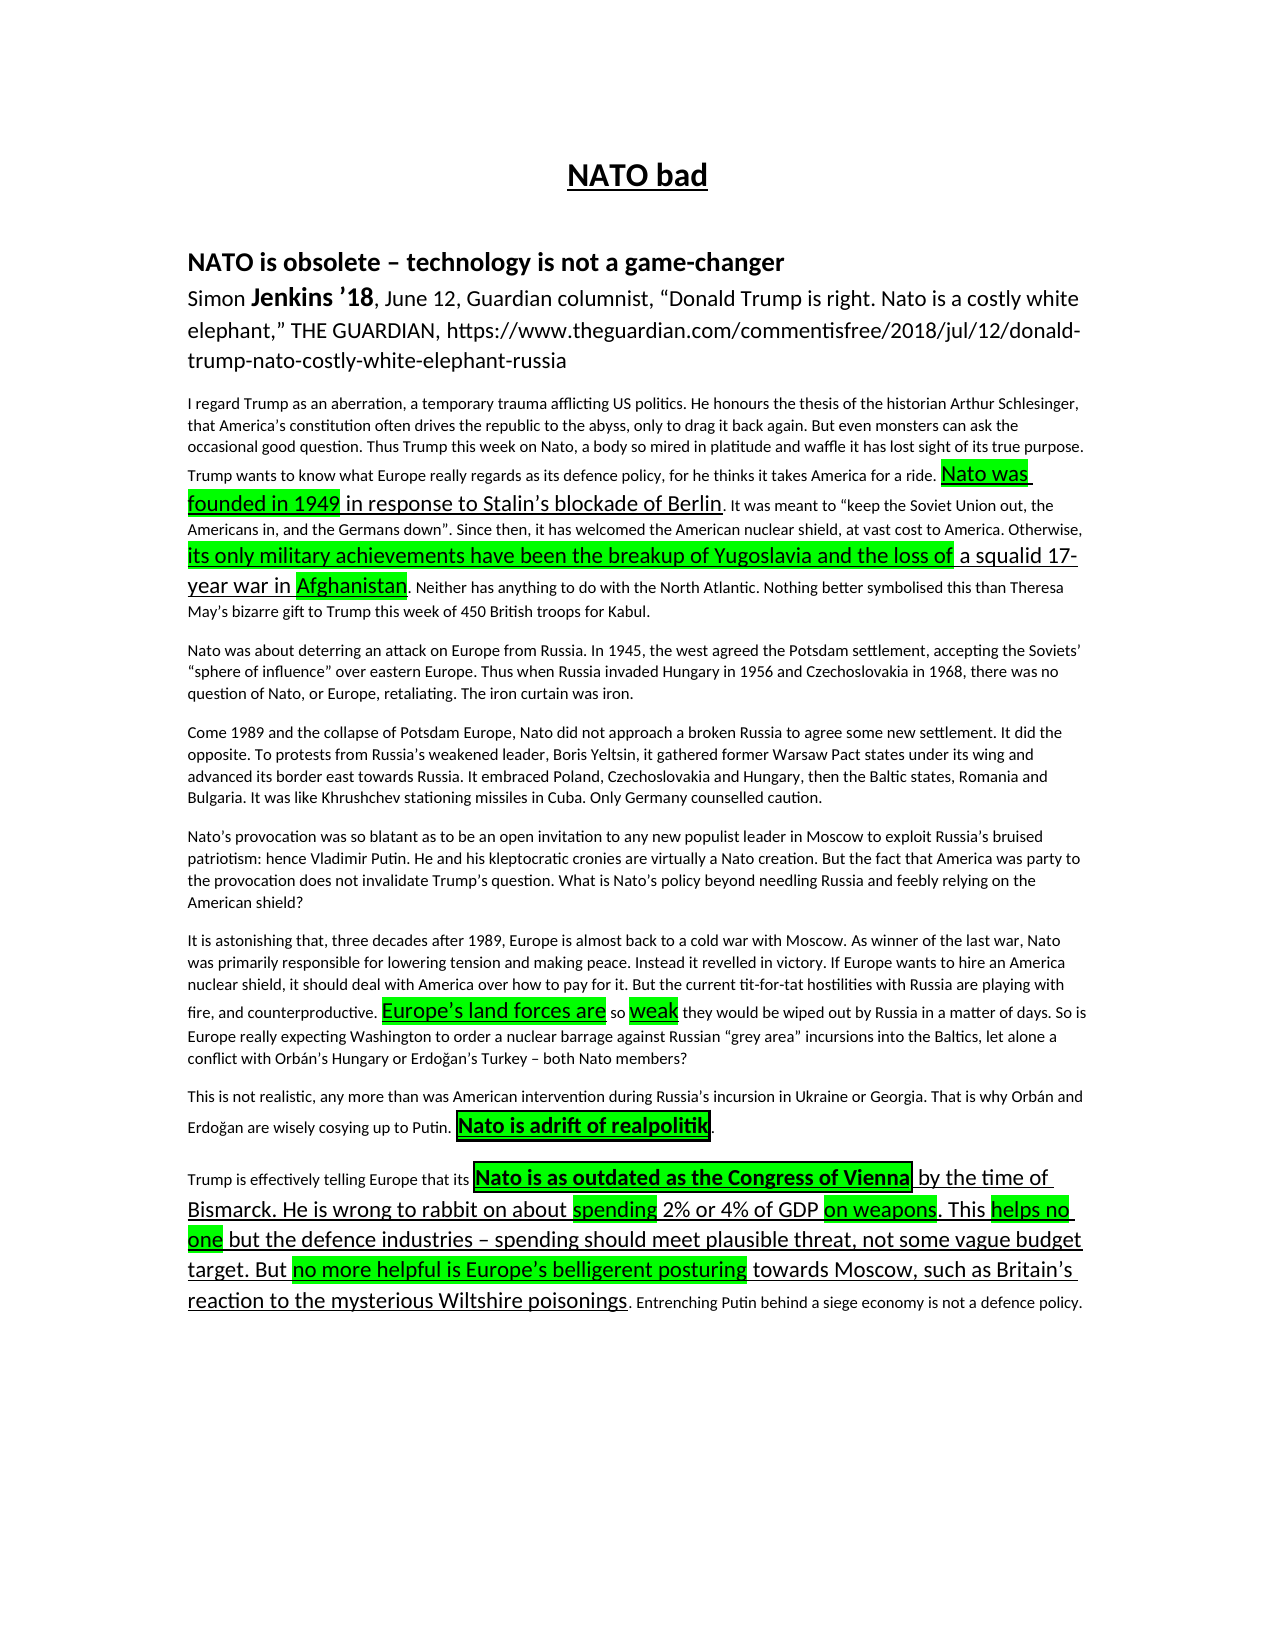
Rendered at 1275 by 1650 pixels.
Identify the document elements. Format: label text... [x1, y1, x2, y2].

subtitle NATO is obsolete – technology is not a game-changer [187, 245, 1087, 278]
subtitle NATO bad [187, 154, 1087, 195]
text Trump is effectively telling Europe that its Nato is as outdated as the Congress of Vienna by the time of Bismarck. He is wrong to rabbit on about spending 2% or 4% of GDP on weapons. This helps no one but the defence industries – spending should meet plausible threat, not some vague budget target. But no more helpful is Europe’s belligerent posturing towards Moscow, such as Britain’s reaction to the mysterious Wiltshire poisonings. Entrenching Putin behind a siege economy is not a defence policy. [187, 1161, 1087, 1314]
text Nato was about deterring an attack on Europe from Russia. In 1945, the west agreed the Potsdam settlement, accepting the Soviets’ “sphere of influence” over eastern Europe. Thus when Russia invaded Hungary in 1956 and Czechoslovakia in 1968, there was no question of Nato, or Europe, retaliating. The iron curtain was iron. [187, 640, 1087, 704]
text This is not realistic, any more than was American intervention during Russia’s incursion in Ukraine or Georgia. That is why Orbán and Erdoğan are wisely cosying up to Putin. Nato is adrift of realpolitik. [187, 1087, 1087, 1142]
text Come 1989 and the collapse of Potsdam Europe, Nato did not approach a broken Russia to agree some new settlement. It did the opposite. To protests from Russia’s weakened leader, Boris Yeltsin, it gathered former Warsaw Pact states under its wing and advanced its border east towards Russia. It embraced Poland, Czechoslovakia and Hungary, then the Baltic states, Romania and Bulgaria. It was like Khrushchev stationing missiles in Cuba. Only Germany counselled caution. [187, 722, 1087, 808]
text I regard Trump as an aberration, a temporary trauma afflicting US politics. He honours the thesis of the historian Arthur Schlesinger, that America’s constitution often drives the republic to the abyss, only to drag it back again. But even monsters can ask the occasional good question. Thus Trump this week on Nato, a body so mired in platitude and waffle it has lost sight of its true purpose. Trump wants to know what Europe really regards as its defence policy, for he thinks it takes America for a ride. Nato was founded in 1949 in response to Stalin’s blockade of Berlin. It was meant to “keep the Soviet Union out, the Americans in, and the Germans down”. Since then, it has welcomed the American nuclear shield, at vast cost to America. Otherwise, its only military achievements have been the breakup of Yugoslavia and the loss of a squalid 17-year war in Afghanistan. Neither has anything to do with the North Atlantic. Nothing better symbolised this than Theresa May’s bizarre gift to Trump this week of 450 British troops for Kabul. [187, 393, 1087, 622]
text Nato’s provocation was so blatant as to be an open invitation to any new populist leader in Moscow to exploit Russia’s bruised patriotism: hence Vladimir Putin. He and his kleptocratic cronies are virtually a Nato creation. But the fact that America was party to the provocation does not invalidate Trump’s question. What is Nato’s policy beyond needling Russia and feebly relying on the American shield? [187, 826, 1087, 912]
text It is astonishing that, three decades after 1989, Europe is almost back to a cold war with Moscow. As winner of the last war, Nato was primarily responsible for lowering tension and making peace. Instead it revelled in victory. If Europe wants to hire an America nuclear shield, it should deal with America over how to pay for it. But the current tit-for-tat hostilities with Russia are playing with fire, and counterproductive. Europe’s land forces are so weak they would be wiped out by Russia in a matter of days. So is Europe really expecting Washington to order a nuclear barrage against Russian “grey area” incursions into the Baltics, let alone a conflict with Orbán’s Hungary or Erdoğan’s Turkey – both Nato members? [187, 930, 1087, 1068]
text Simon Jenkins ’18, June 12, Guardian columnist, “Donald Trump is right. Nato is a costly white elephant,” THE GUARDIAN, https://www.theguardian.com/commentisfree/2018/jul/12/donald-trump-nato-costly-white-elephant-russia [187, 281, 1087, 374]
